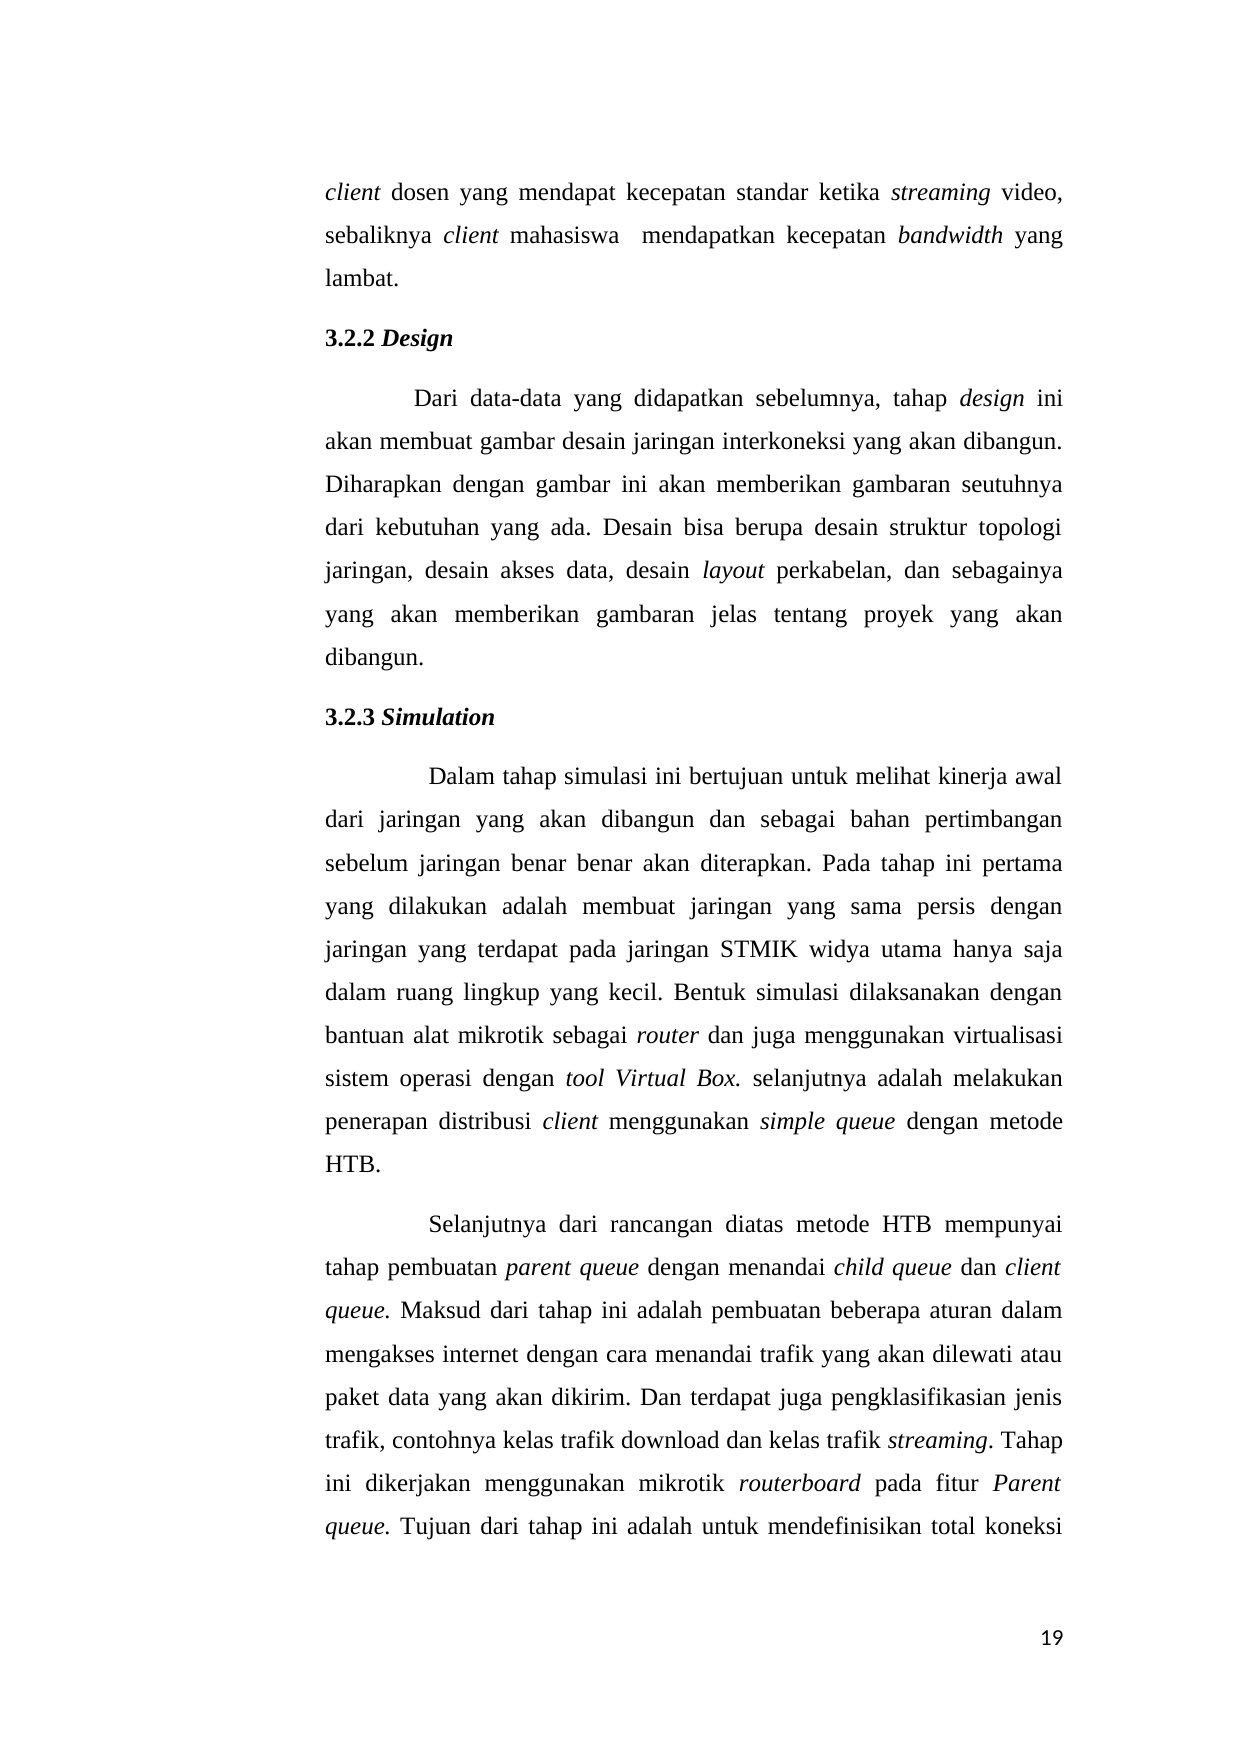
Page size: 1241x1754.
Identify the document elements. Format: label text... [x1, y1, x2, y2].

text Dari data-data yang didapatkan sebelumnya, tahap design ini akan membuat gambar desain jaringan interkoneksi yang akan dibangun. Diharapkan dengan gambar ini akan memberikan gambaran seutuhnya dari kebutuhan yang ada. Desain bisa berupa desain struktur topologi jaringan, desain akses data, desain layout perkabelan, dan sebagainya yang akan memberikan gambaran jelas tentang proyek yang akan dibangun. [325, 383, 1063, 671]
text 3.2.3 Simulation [325, 702, 1063, 730]
text 3.2.2 Design [325, 323, 1063, 352]
text Dalam tahap simulasi ini bertujuan untuk melihat kinerja awal dari jaringan yang akan dibangun dan sebagai bahan pertimbangan sebelum jaringan benar benar akan diterapkan. Pada tahap ini pertama yang dilakukan adalah membuat jaringan yang sama persis dengan jaringan yang terdapat pada jaringan STMIK widya utama hanya saja dalam ruang lingkup yang kecil. Bentuk simulasi dilaksanakan dengan bantuan alat mikrotik sebagai router dan juga menggunakan virtualisasi sistem operasi dengan tool Virtual Box. selanjutnya adalah melakukan penerapan distribusi client menggunakan simple queue dengan metode HTB. [325, 761, 1063, 1178]
